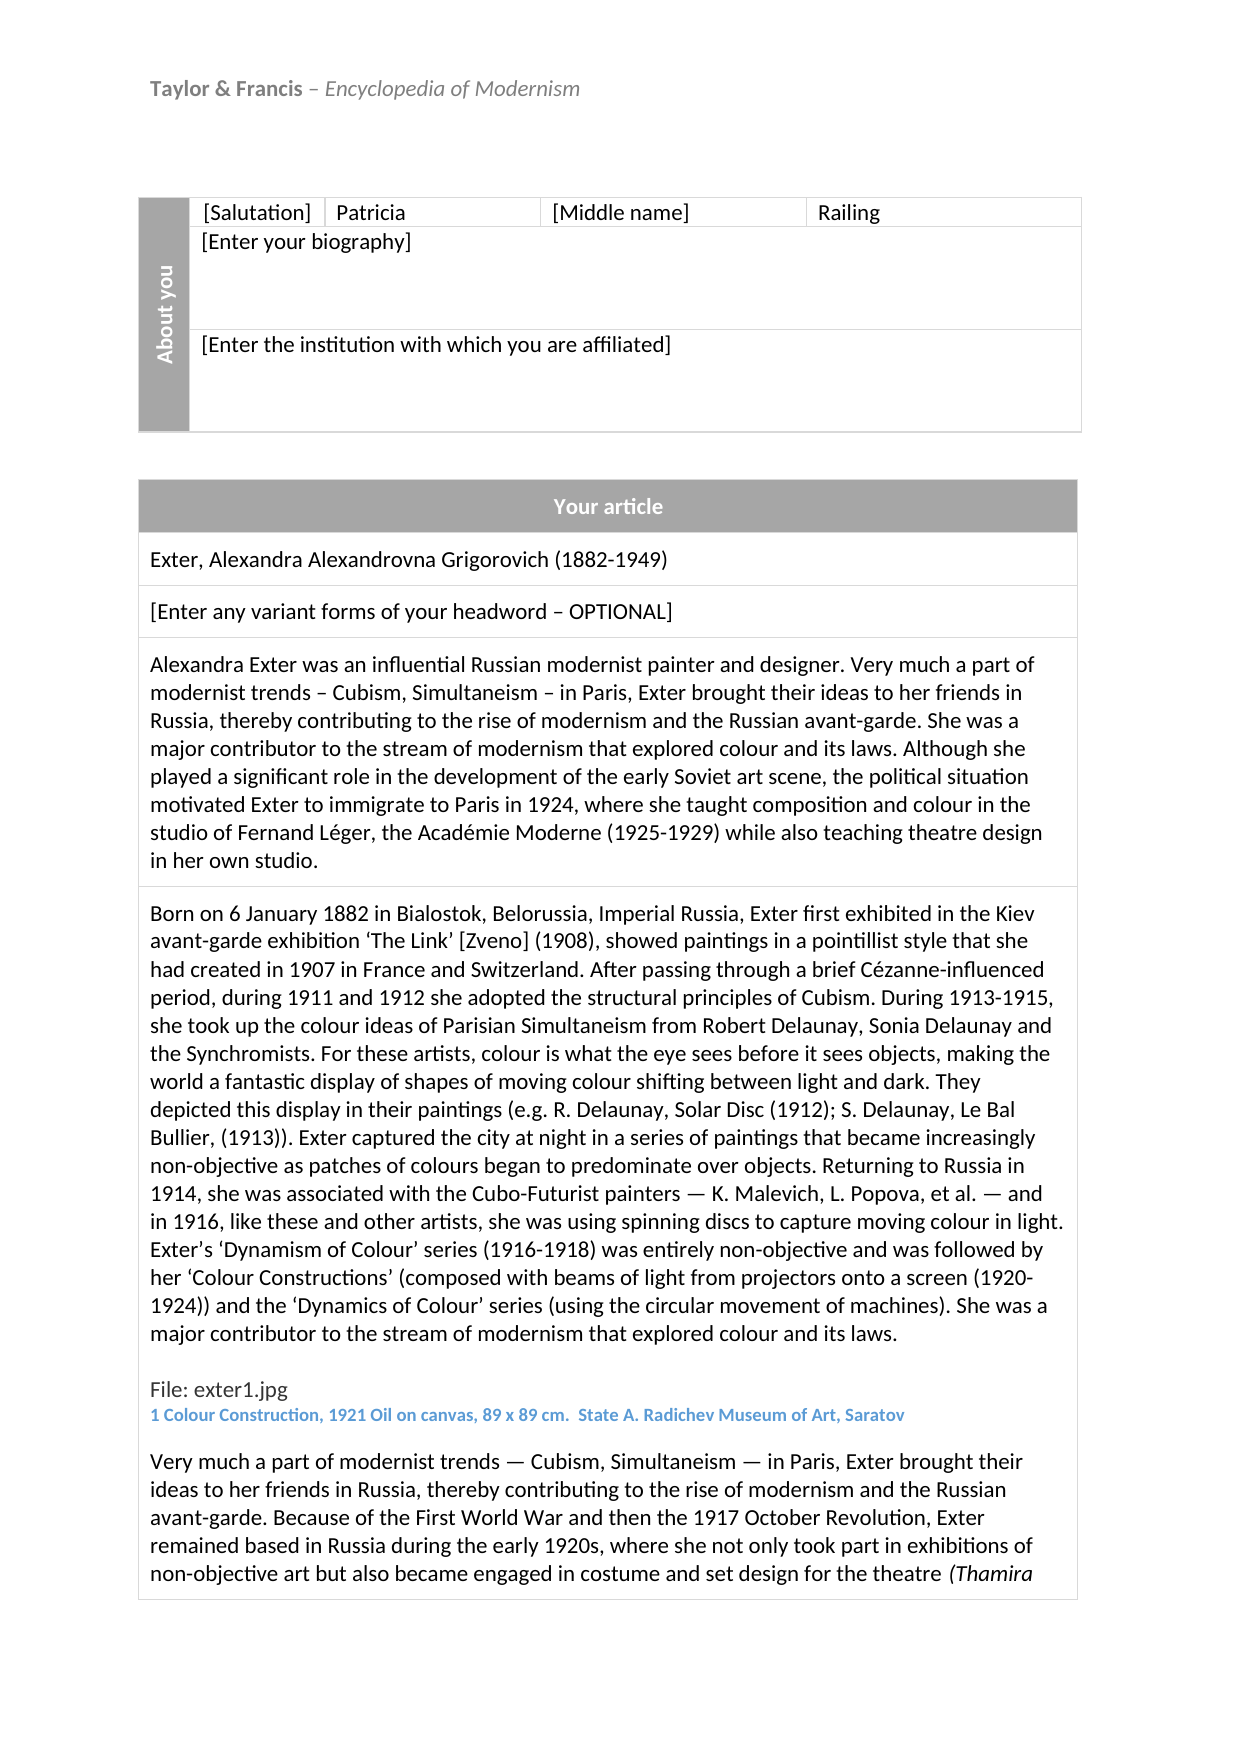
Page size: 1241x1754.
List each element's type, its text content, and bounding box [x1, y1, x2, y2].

table_header Your article [139, 480, 1077, 532]
table_header About you [139, 198, 189, 431]
